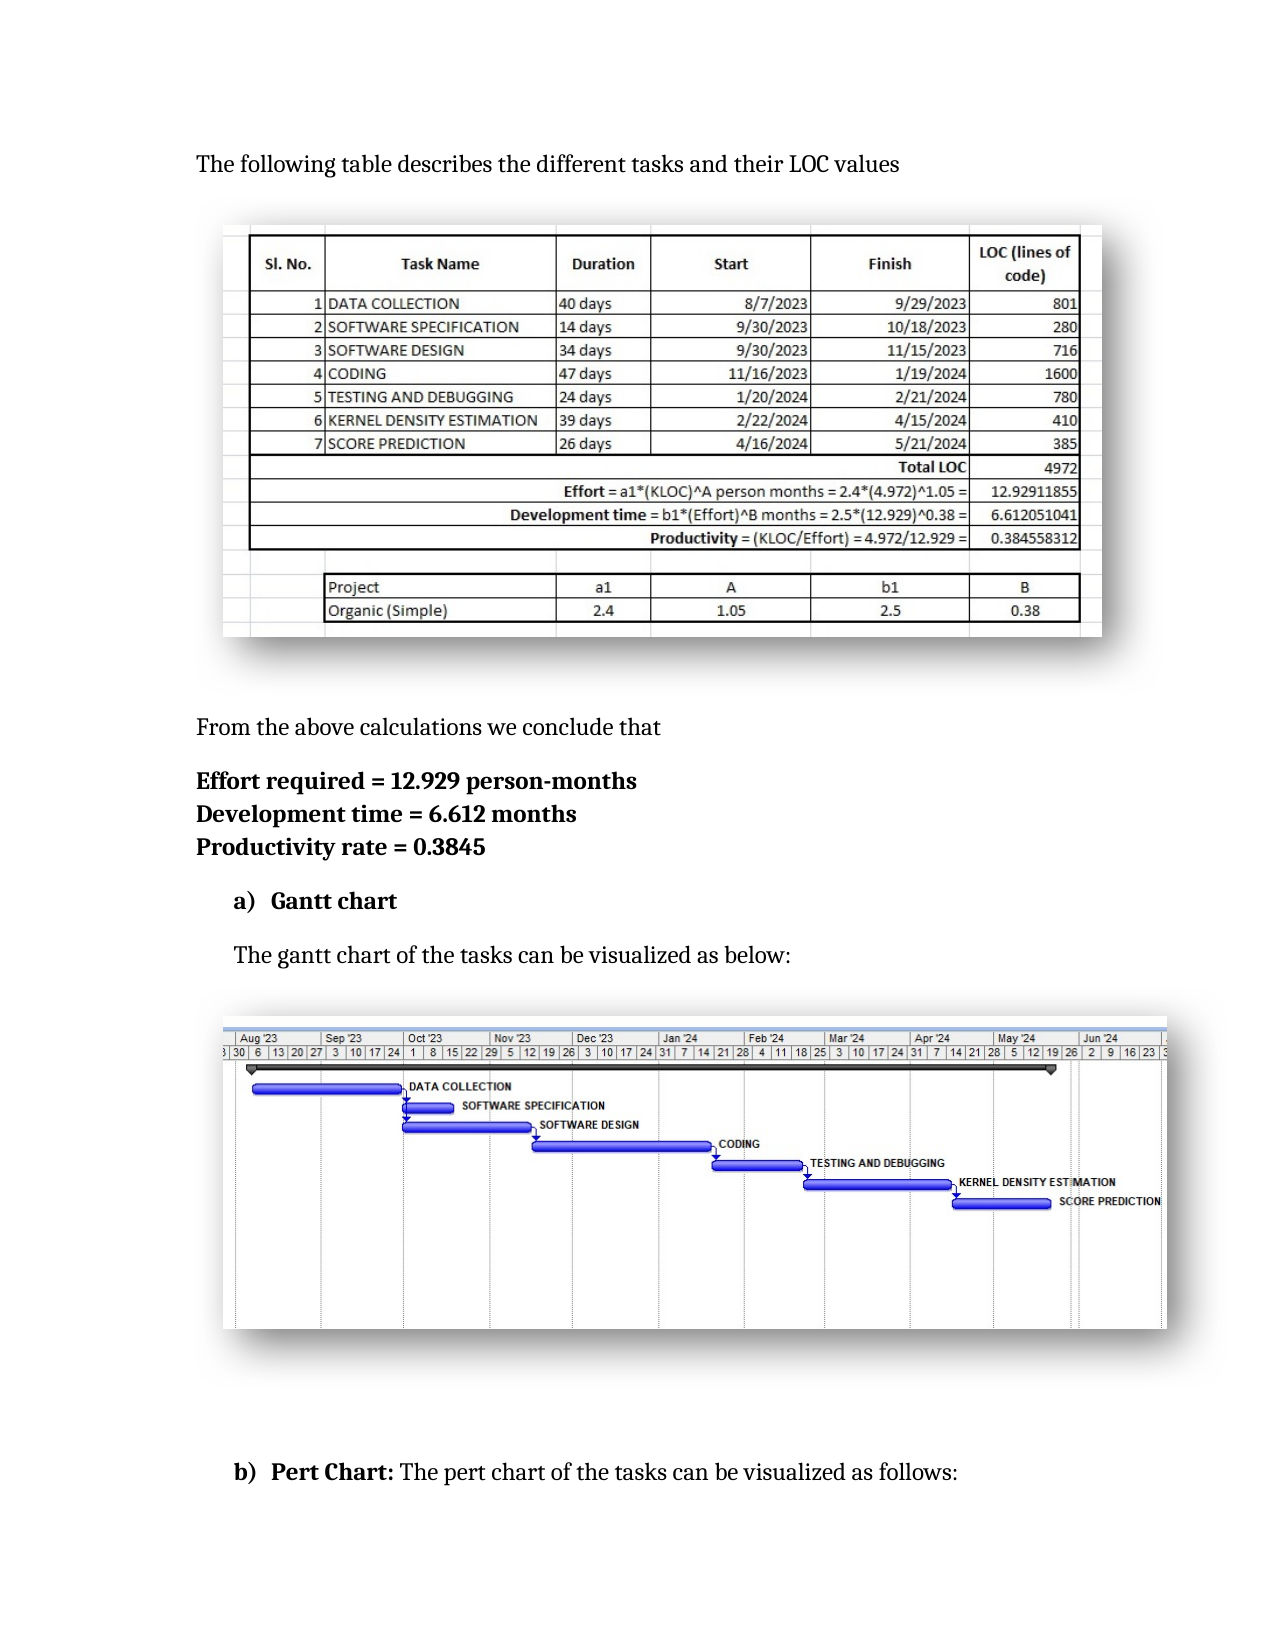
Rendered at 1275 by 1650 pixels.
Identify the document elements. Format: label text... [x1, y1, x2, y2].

list Gantt chart [233, 887, 1073, 916]
text The following table describes the different tasks and their LOC values [196, 150, 1073, 179]
list Pert Chart: The pert chart of the tasks can be visualized as follows: [233, 1458, 1073, 1487]
text From the above calculations we conclude that [196, 713, 1073, 742]
text Effort required = 12.929 person-months Development time = 6.612 months Productivity rate = 0.3845 [196, 767, 1073, 862]
text The gantt chart of the tasks can be visualized as below: [233, 941, 1073, 970]
picture [223, 1016, 1167, 1329]
picture [223, 225, 1102, 637]
